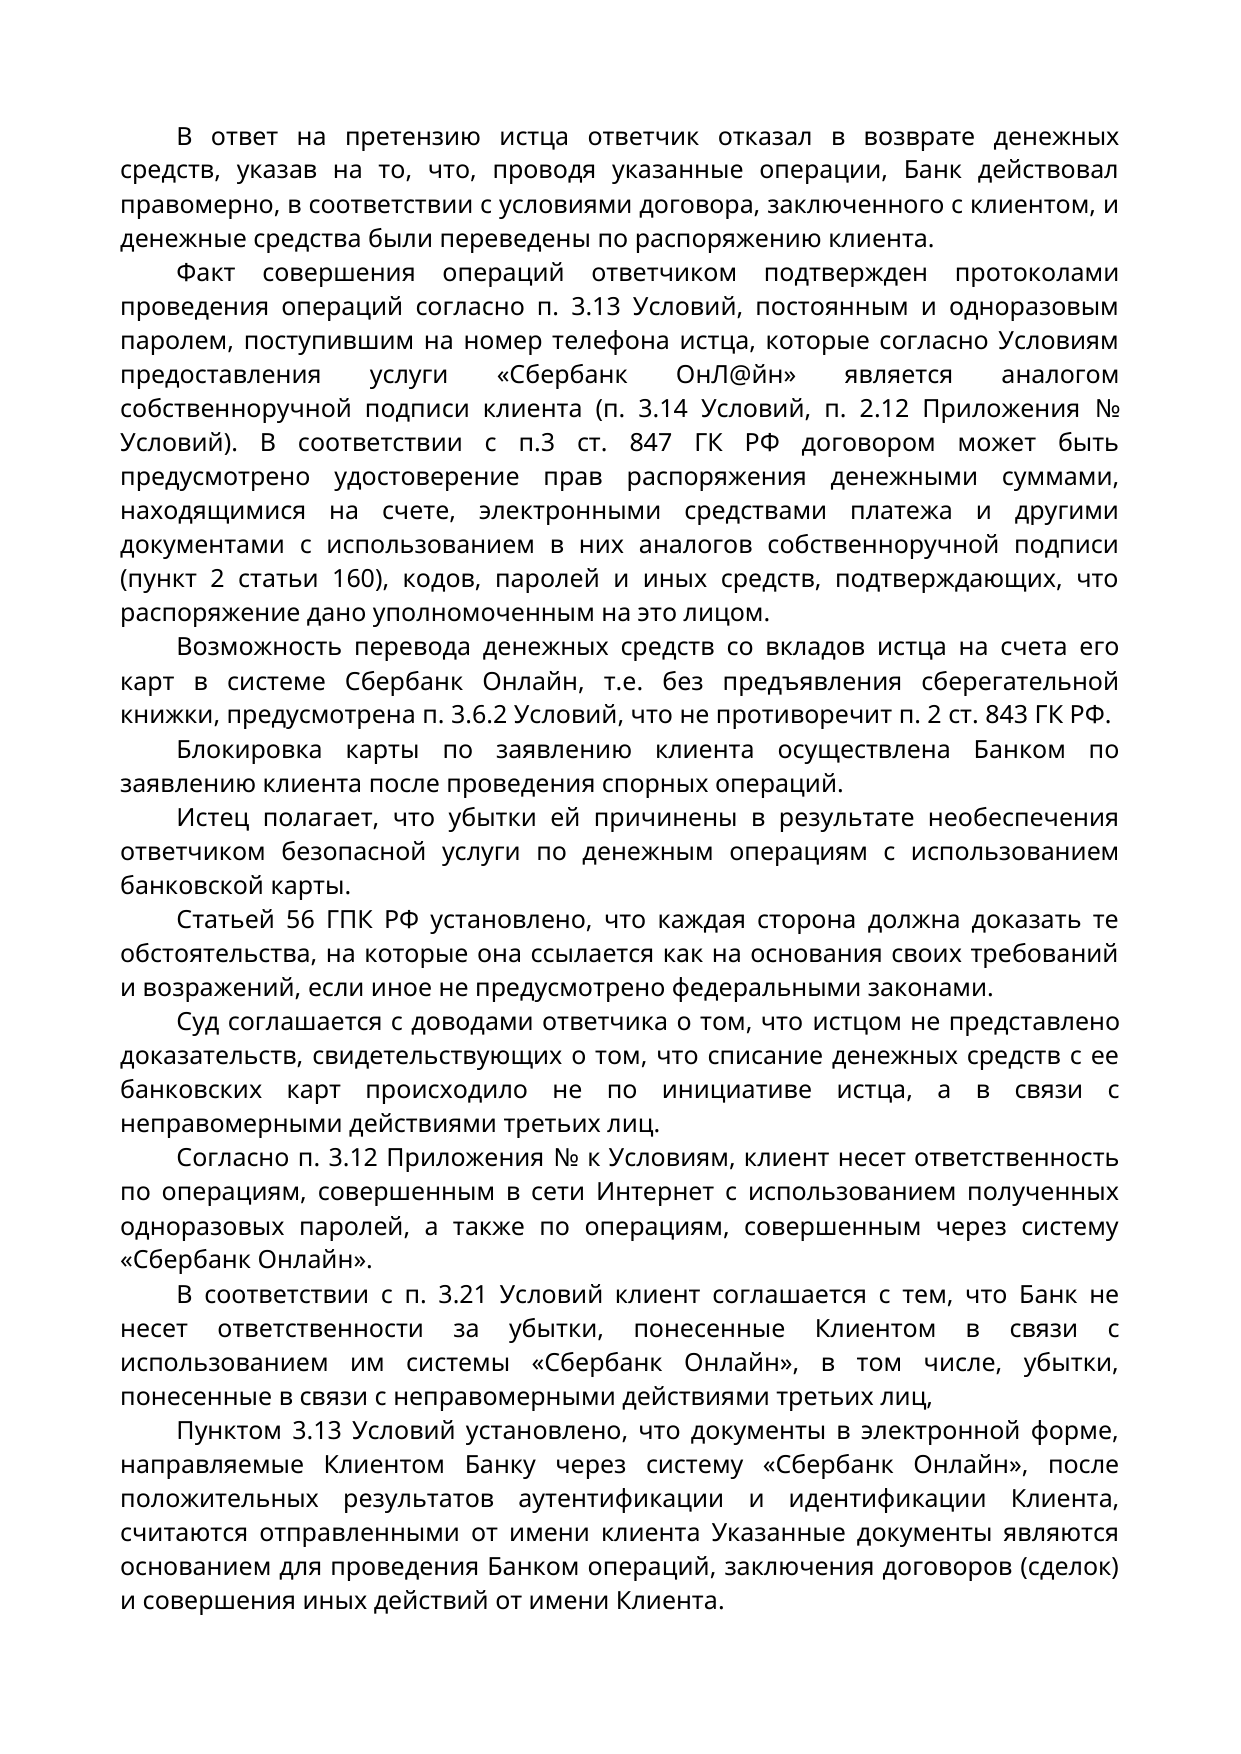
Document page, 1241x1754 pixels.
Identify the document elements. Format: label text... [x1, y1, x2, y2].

text Истец полагает, что убытки ей причинены в результате необеспечения ответчиком безопасной услуги по денежным операциям с использованием банковской карты. [120, 799, 1120, 902]
text Статьей 56 ГПК РФ установлено, что каждая сторона должна доказать те обстоятельства, на которые она ссылается как на основания своих требований и возражений, если иное не предусмотрено федеральными законами. [120, 902, 1120, 1004]
text В соответствии с п. 3.21 Условий клиент соглашается с тем, что Банк не несет ответственности за убытки, понесенные Клиентом в связи с использованием им системы «Сбербанк Онлайн», в том числе, убытки, понесенные в связи с неправомерными действиями третьих лиц, [120, 1276, 1120, 1412]
text Возможность перевода денежных средств со вкладов истца на счета его карт в системе Сбербанк Онлайн, т.е. без предъявления сберегательной книжки, предусмотрена п. 3.6.2 Условий, что не противоречит п. 2 ст. 843 ГК РФ. [120, 629, 1120, 731]
text Согласно п. 3.12 Приложения № к Условиям, клиент несет ответственность по операциям, совершенным в сети Интернет с использованием полученных одноразовых паролей, а также по операциям, совершенным через систему «Сбербанк Онлайн». [120, 1140, 1120, 1276]
text Факт совершения операций ответчиком подтвержден протоколами проведения операций согласно п. 3.13 Условий, постоянным и одноразовым паролем, поступившим на номер телефона истца, которые согласно Условиям предоставления услуги «Сбербанк ОнЛ@йн» является аналогом собственноручной подписи клиента (п. 3.14 Условий, п. 2.12 Приложения № Условий). В соответствии с п.3 ст. 847 ГК РФ договором может быть предусмотрено удостоверение прав распоряжения денежными суммами, находящимися на счете, электронными средствами платежа и другими документами с использованием в них аналогов собственноручной подписи (пункт 2 статьи 160), кодов, паролей и иных средств, подтверждающих, что распоряжение дано уполномоченным на это лицом. [120, 254, 1120, 629]
text Суд соглашается с доводами ответчика о том, что истцом не представлено доказательств, свидетельствующих о том, что списание денежных средств с ее банковских карт происходило не по инициативе истца, а в связи с неправомерными действиями третьих лиц. [120, 1004, 1120, 1140]
text Блокировка карты по заявлению клиента осуществлена Банком по заявлению клиента после проведения спорных операций. [120, 731, 1120, 799]
text Пунктом 3.13 Условий установлено, что документы в электронной форме, направляемые Клиентом Банку через систему «Сбербанк Онлайн», после положительных результатов аутентификации и идентификации Клиента, считаются отправленными от имени клиента Указанные документы являются основанием для проведения Банком операций, заключения договоров (сделок) и совершения иных действий от имени Клиента. [120, 1412, 1120, 1617]
text В ответ на претензию истца ответчик отказал в возврате денежных средств, указав на то, что, проводя указанные операции, Банк действовал правомерно, в соответствии с условиями договора, заключенного с клиентом, и денежные средства были переведены по распоряжению клиента. [120, 118, 1120, 254]
